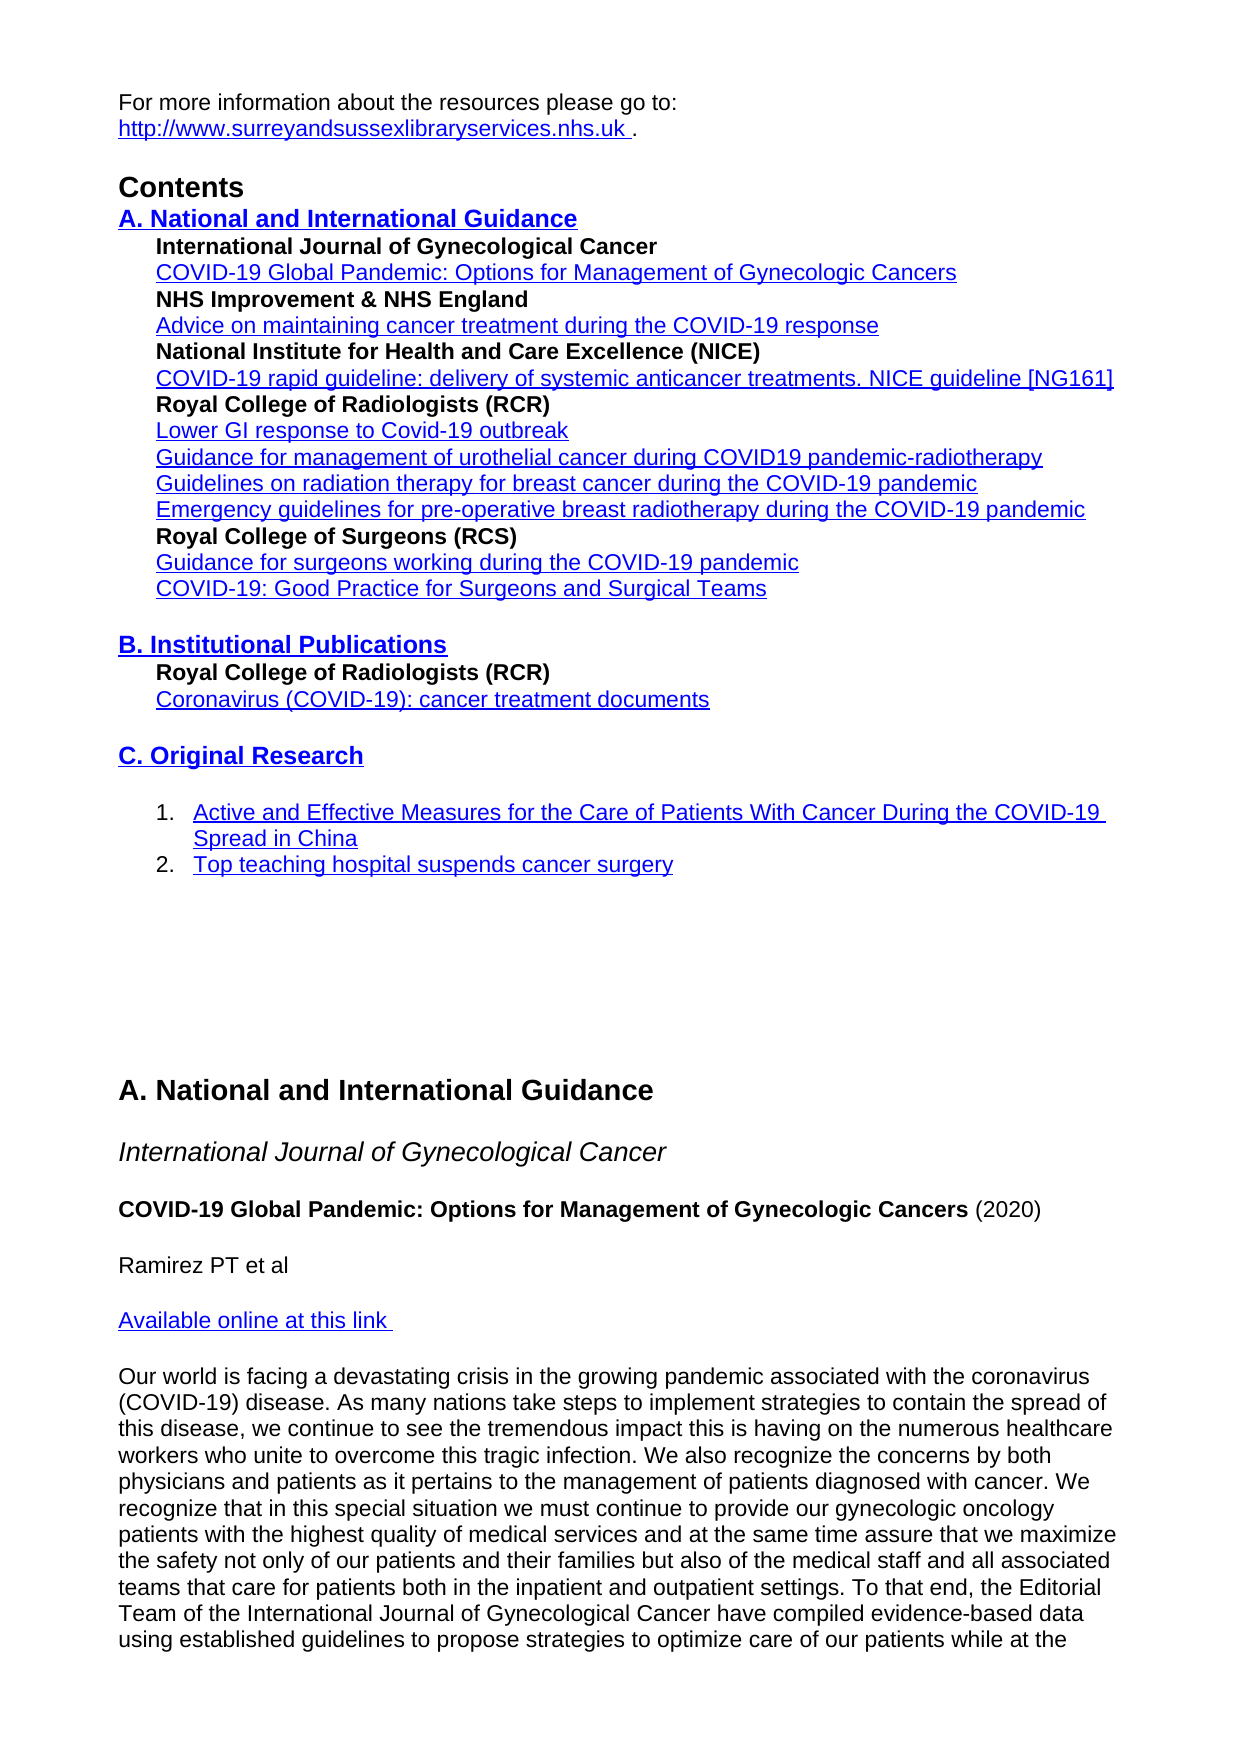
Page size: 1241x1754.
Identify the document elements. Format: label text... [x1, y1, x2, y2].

text Guidelines on radiation therapy for breast cancer during the COVID-19 pandemic [156, 470, 1122, 496]
list Top teaching hospital suspends cancer surgery [156, 851, 1122, 878]
text COVID-19: Good Practice for Surgeons and Surgical Teams [156, 575, 1122, 602]
subtitle Contents [118, 171, 1122, 204]
text COVID-19 Global Pandemic: Options for Management of Gynecologic Cancers (2020) [118, 1196, 1122, 1222]
text Emergency guidelines for pre-operative breast radiotherapy during the COVID-19 pandemic [156, 496, 1122, 523]
text Royal College of Radiologists (RCR) [156, 391, 1122, 417]
text Ramirez PT et al [118, 1252, 1122, 1278]
text COVID-19 Global Pandemic: Options for Management of Gynecologic Cancers [156, 259, 1122, 286]
text Guidance for management of urothelial cancer during COVID19 pandemic-radiotherapy [156, 444, 1122, 470]
text For more information about the resources please go to: http://www.surreyandsussexlibraryservices.nhs.uk . [118, 89, 1122, 141]
text C. Original Research [118, 741, 1122, 769]
text Available online at this link [118, 1307, 1122, 1333]
text Advice on maintaining cancer treatment during the COVID-19 response [156, 312, 1122, 338]
list Active and Effective Measures for the Care of Patients With Cancer During the COVID-19 Spread in China [156, 799, 1122, 851]
text NHS Improvement & NHS England [156, 286, 1122, 312]
text Royal College of Surgeons (RCS) [156, 523, 1122, 549]
text International Journal of Gynecological Cancer [156, 233, 1122, 259]
text Lower GI response to Covid-19 outbreak [156, 417, 1122, 444]
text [118, 1363, 1122, 1653]
text National Institute for Health and Care Excellence (NICE) [156, 338, 1122, 364]
subtitle A. National and International Guidance [118, 1073, 1122, 1107]
text Guidance for surgeons working during the COVID-19 pandemic [156, 549, 1122, 575]
text A. National and International Guidance [118, 204, 1122, 233]
subtitle International Journal of Gynecological Cancer [118, 1136, 1122, 1167]
text Coronavirus (COVID-19): cancer treatment documents [156, 686, 1122, 712]
text COVID-19 rapid guideline: delivery of systemic anticancer treatments. NICE guideline [NG161] [156, 364, 1122, 391]
text B. Institutional Publications [118, 631, 1122, 659]
text Royal College of Radiologists (RCR) [156, 659, 1122, 686]
